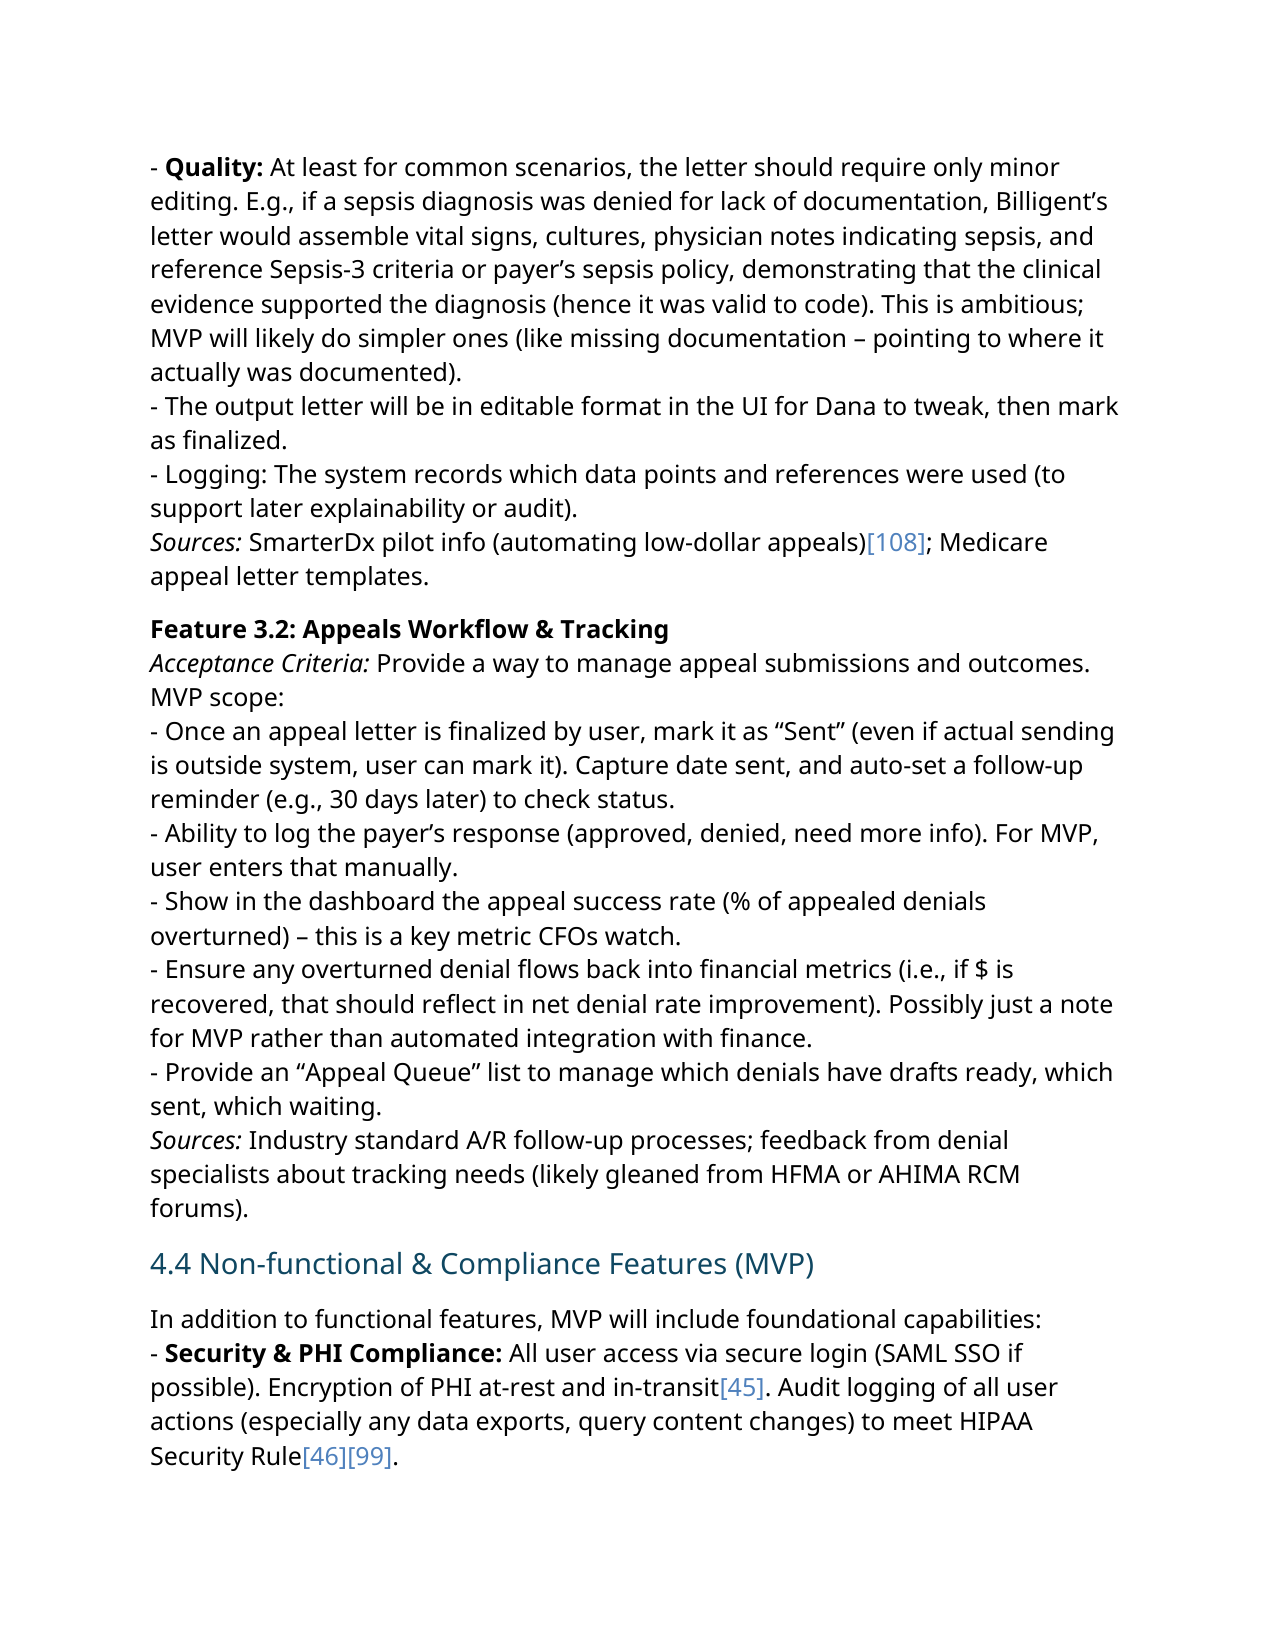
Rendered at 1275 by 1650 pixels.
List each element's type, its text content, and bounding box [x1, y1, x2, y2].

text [150, 1302, 1125, 1472]
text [150, 150, 1125, 593]
subtitle 4.4 Non-functional & Compliance Features (MVP) [150, 1243, 1125, 1283]
text Feature 3.2: Appeals Workflow & Tracking Acceptance Criteria: Provide a way to manage appeal submissions and outcomes. MVP scope: - Once an appeal letter is finalized by user, mark it as “Sent” (even if actual sending is outside system, user can mark it). Capture date sent, and auto-set a follow-up reminder (e.g., 30 days later) to check status. - Ability to log the payer’s response (approved, denied, need more info). For MVP, user enters that manually. - Show in the dashboard the appeal success rate (% of appealed denials overturned) – this is a key metric CFOs watch. - Ensure any overturned denial flows back into financial metrics (i.e., if $ is recovered, that should reflect in net denial rate improvement). Possibly just a note for MVP rather than automated integration with finance. - Provide an “Appeal Queue” list to manage which denials have drafts ready, which sent, which waiting. Sources: Industry standard A/R follow-up processes; feedback from denial specialists about tracking needs (likely gleaned from HFMA or AHIMA RCM forums). [150, 612, 1125, 1225]
